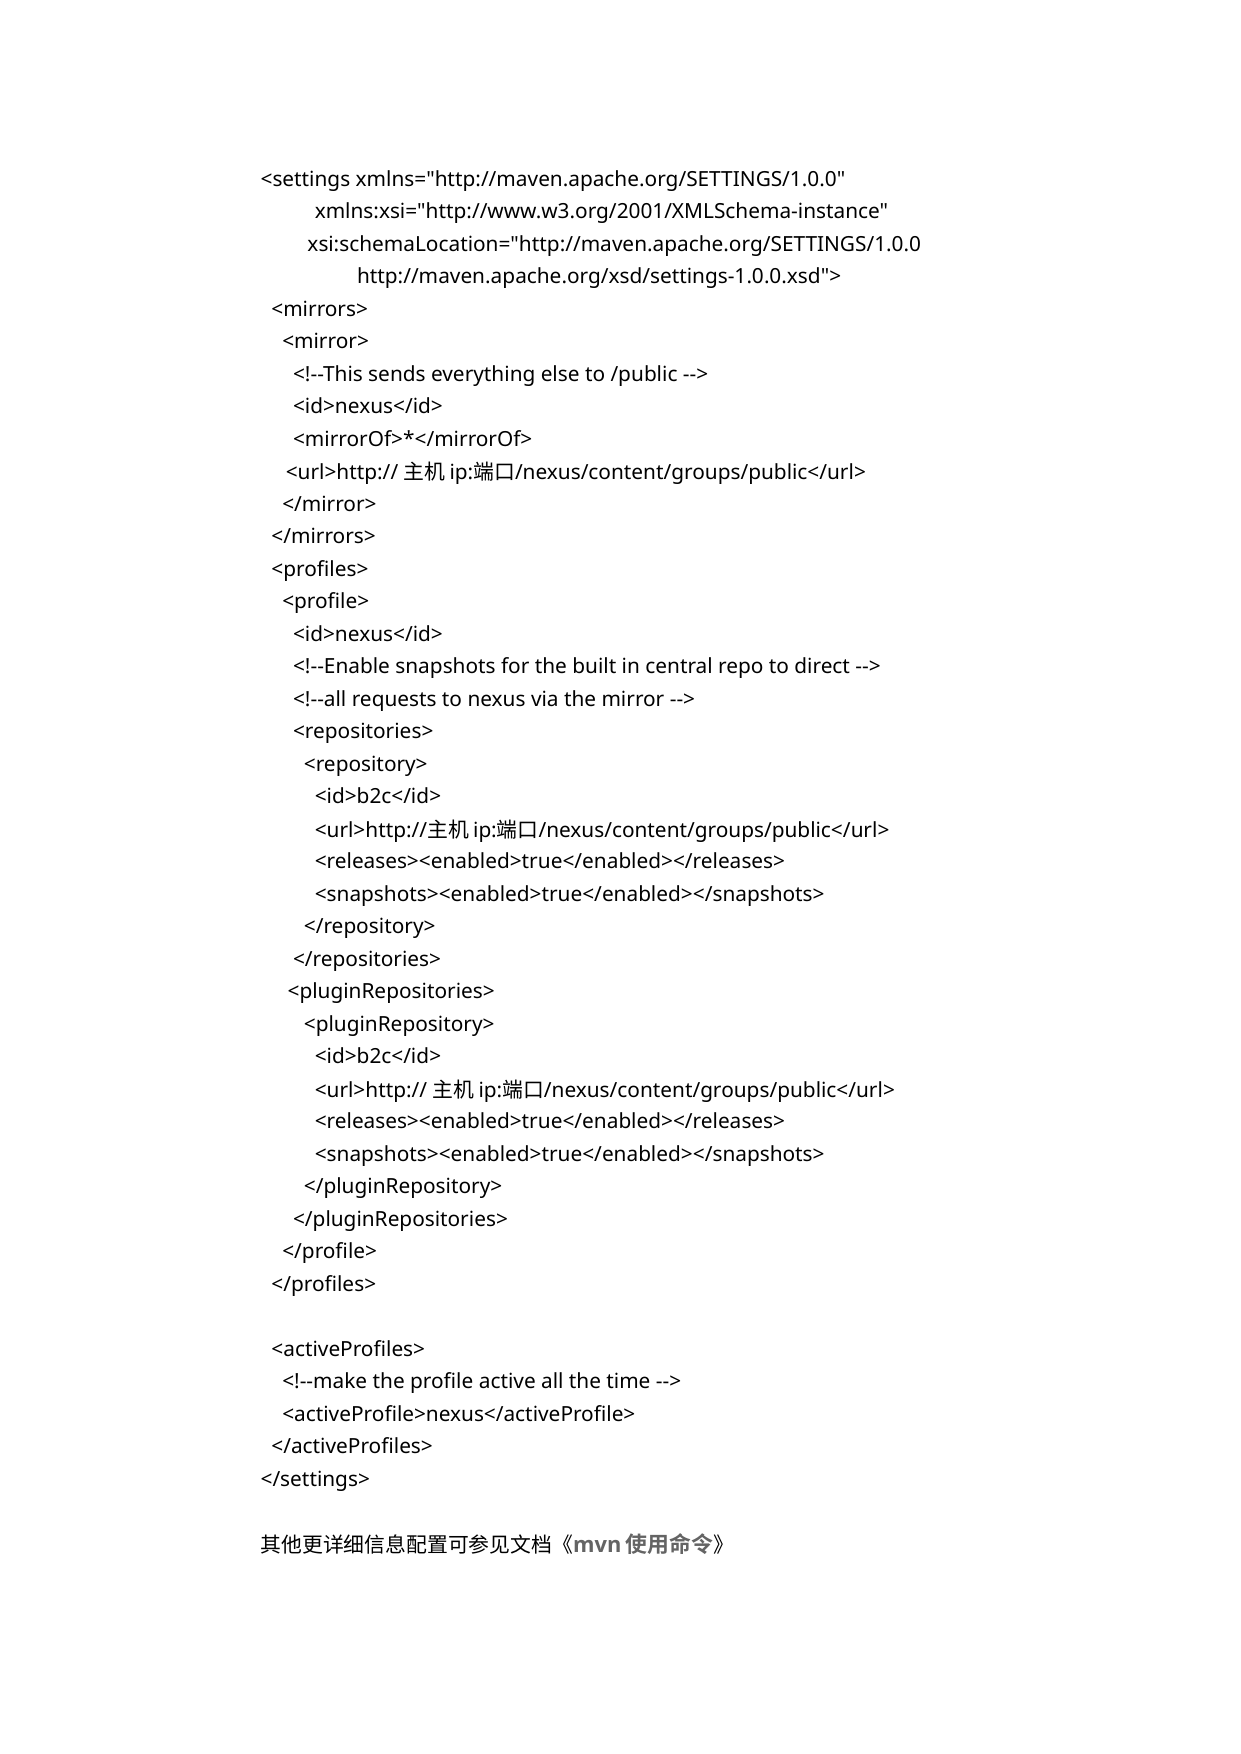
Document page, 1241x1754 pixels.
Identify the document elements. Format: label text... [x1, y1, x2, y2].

text 其他更详细信息配置可参见文档《mvn使用命令》 [187, 1527, 1053, 1559]
text <!--all requests to nexus via the mirror --> [187, 682, 1053, 714]
text <settings xmlns="http://maven.apache.org/SETTINGS/1.0.0" [187, 162, 1053, 194]
text xsi:schemaLocation="http://maven.apache.org/SETTINGS/1.0.0 [253, 227, 1053, 259]
text <profiles> [187, 552, 1053, 584]
text <id>b2c</id> [187, 1039, 1053, 1072]
text </repository> [187, 909, 1053, 942]
text </activeProfiles> [187, 1429, 1053, 1462]
text xmlns:xsi="http://www.w3.org/2001/XMLSchema-instance" [187, 194, 1053, 227]
text <snapshots><enabled>true</enabled></snapshots> [187, 877, 1053, 909]
text <id>nexus</id> [187, 617, 1053, 649]
text <mirror> [187, 324, 1053, 357]
text <profile> [187, 584, 1053, 617]
text </mirror> [187, 487, 1053, 519]
text <mirrorOf>*</mirrorOf> [187, 422, 1053, 454]
text <url>http:// 主机ip:端口/nexus/content/groups/public</url> [187, 1072, 1053, 1104]
text <snapshots><enabled>true</enabled></snapshots> [187, 1137, 1053, 1169]
text <activeProfiles> [187, 1332, 1053, 1364]
text </repositories> [187, 942, 1053, 974]
text <url>http:// 主机ip:端口/nexus/content/groups/public</url> [253, 454, 1053, 487]
text <mirrors> [187, 292, 1053, 324]
text <pluginRepository> [187, 1007, 1053, 1039]
text <id>nexus</id> [187, 389, 1053, 422]
text <!--Enable snapshots for the built in central repo to direct --> [187, 649, 1053, 682]
text </settings> [187, 1462, 1053, 1494]
text <url>http://主机ip:端口/nexus/content/groups/public</url> [187, 812, 1053, 844]
text </mirrors> [187, 519, 1053, 552]
text http://maven.apache.org/xsd/settings-1.0.0.xsd"> [242, 259, 1053, 292]
text </pluginRepositories> [187, 1202, 1053, 1234]
text <releases><enabled>true</enabled></releases> [187, 844, 1053, 877]
text <activeProfile>nexus</activeProfile> [187, 1397, 1053, 1429]
text </profile> [187, 1234, 1053, 1267]
text <!--This sends everything else to /public --> [187, 357, 1053, 389]
text <repository> [187, 747, 1053, 779]
text <pluginRepositories> [187, 974, 1053, 1007]
text <!--make the profile active all the time --> [187, 1364, 1053, 1397]
text </profiles> [187, 1267, 1053, 1299]
text <repositories> [187, 714, 1053, 747]
text </pluginRepository> [187, 1169, 1053, 1202]
text <releases><enabled>true</enabled></releases> [187, 1104, 1053, 1137]
text <id>b2c</id> [187, 779, 1053, 812]
